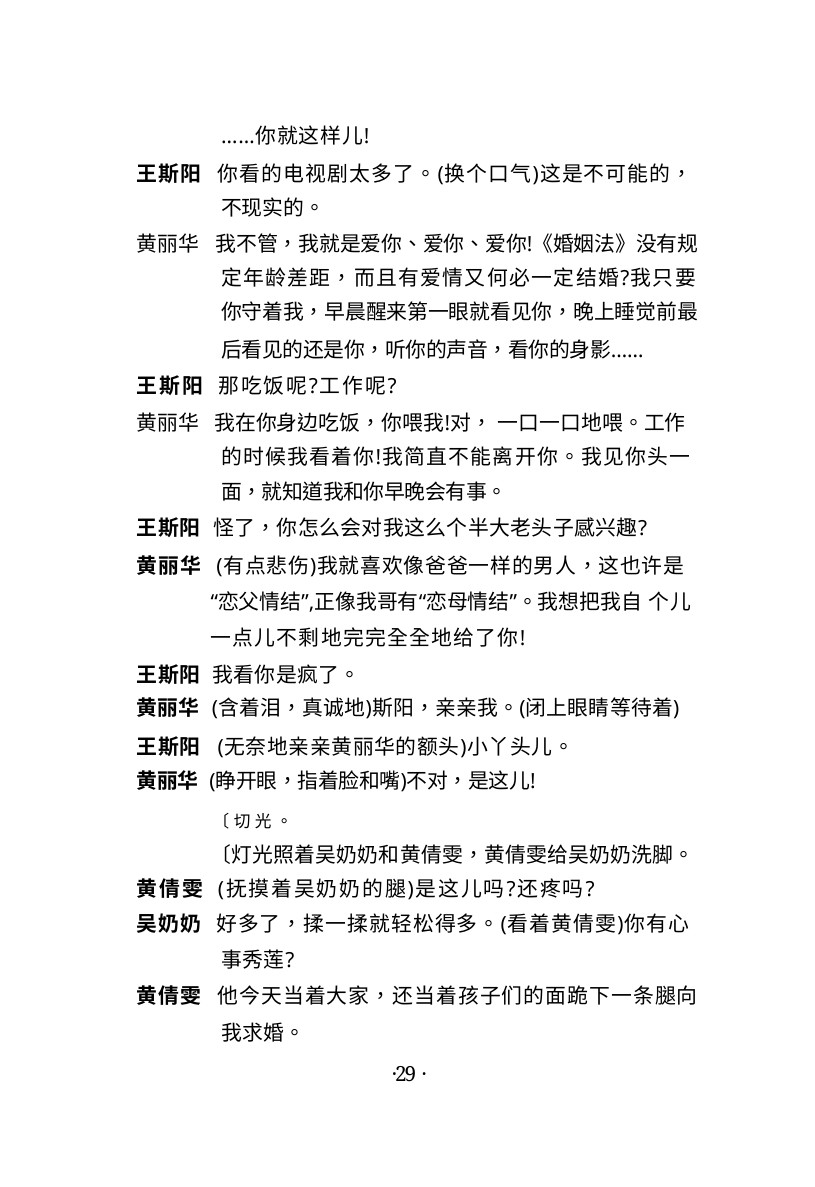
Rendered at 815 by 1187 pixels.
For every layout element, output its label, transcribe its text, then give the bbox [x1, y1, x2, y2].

text 黄丽华 我不管，我就是爱你、爱你、爱你!《婚姻法》没有规 定年龄差距，而且有爱情又何必一定结婚?我只要 你守着我，早晨醒来第一眼就看见你，晚上睡觉前最 [136, 229, 703, 325]
text 吴奶奶 好多了，揉一揉就轻松得多。(看着黄倩雯)你有心 事秀莲? [137, 909, 704, 973]
text 黄丽华 (有点悲伤)我就喜欢像爸爸一样的男人，这也许是 “恋父情结”,正像我哥有“恋母情结”。我想把我自 个儿一点儿不剩地完完全全地给了你! [137, 551, 701, 651]
text 王斯阳 怪了，你怎么会对我这么个半大老头子感兴趣? [137, 514, 707, 540]
text 王斯阳 你看的电视剧太多了。(换个口气)这是不可能的， 不现实的。 [137, 159, 707, 222]
text 〔 切 光 。 [212, 810, 707, 831]
text 王斯阳 (无奈地亲亲黄丽华的额头)小丫头儿。 黄丽华 (睁开眼，指着脸和嘴)不对，是这儿! [137, 732, 589, 795]
text ……你就这样儿! [221, 123, 707, 149]
text 黄丽华 (含着泪，真诚地)斯阳，亲亲我。(闭上眼睛等待着) [137, 695, 707, 721]
text 后看见的还是你，听你的声音，看你的身影…… 王斯阳 那吃饭呢?工作呢? [137, 335, 652, 400]
text 黄倩雯 他今天当着大家，还当着孩子们的面跪下一条腿向 我求婚。 [137, 982, 704, 1046]
text 黄丽华 我在你身边吃饭，你喂我!对， 一口一口地喂。工作 的时候我看着你!我简直不能离开你。我见你头一 面，就知道我和你早晚会有事。 [136, 408, 701, 505]
text 王斯阳 我看你是疯了。 [137, 661, 707, 688]
text 〔灯光照着吴奶奶和黄倩雯，黄倩雯给吴奶奶洗脚。 黄倩雯 (抚摸着吴奶奶的腿)是这儿吗?还疼吗? [137, 840, 696, 903]
